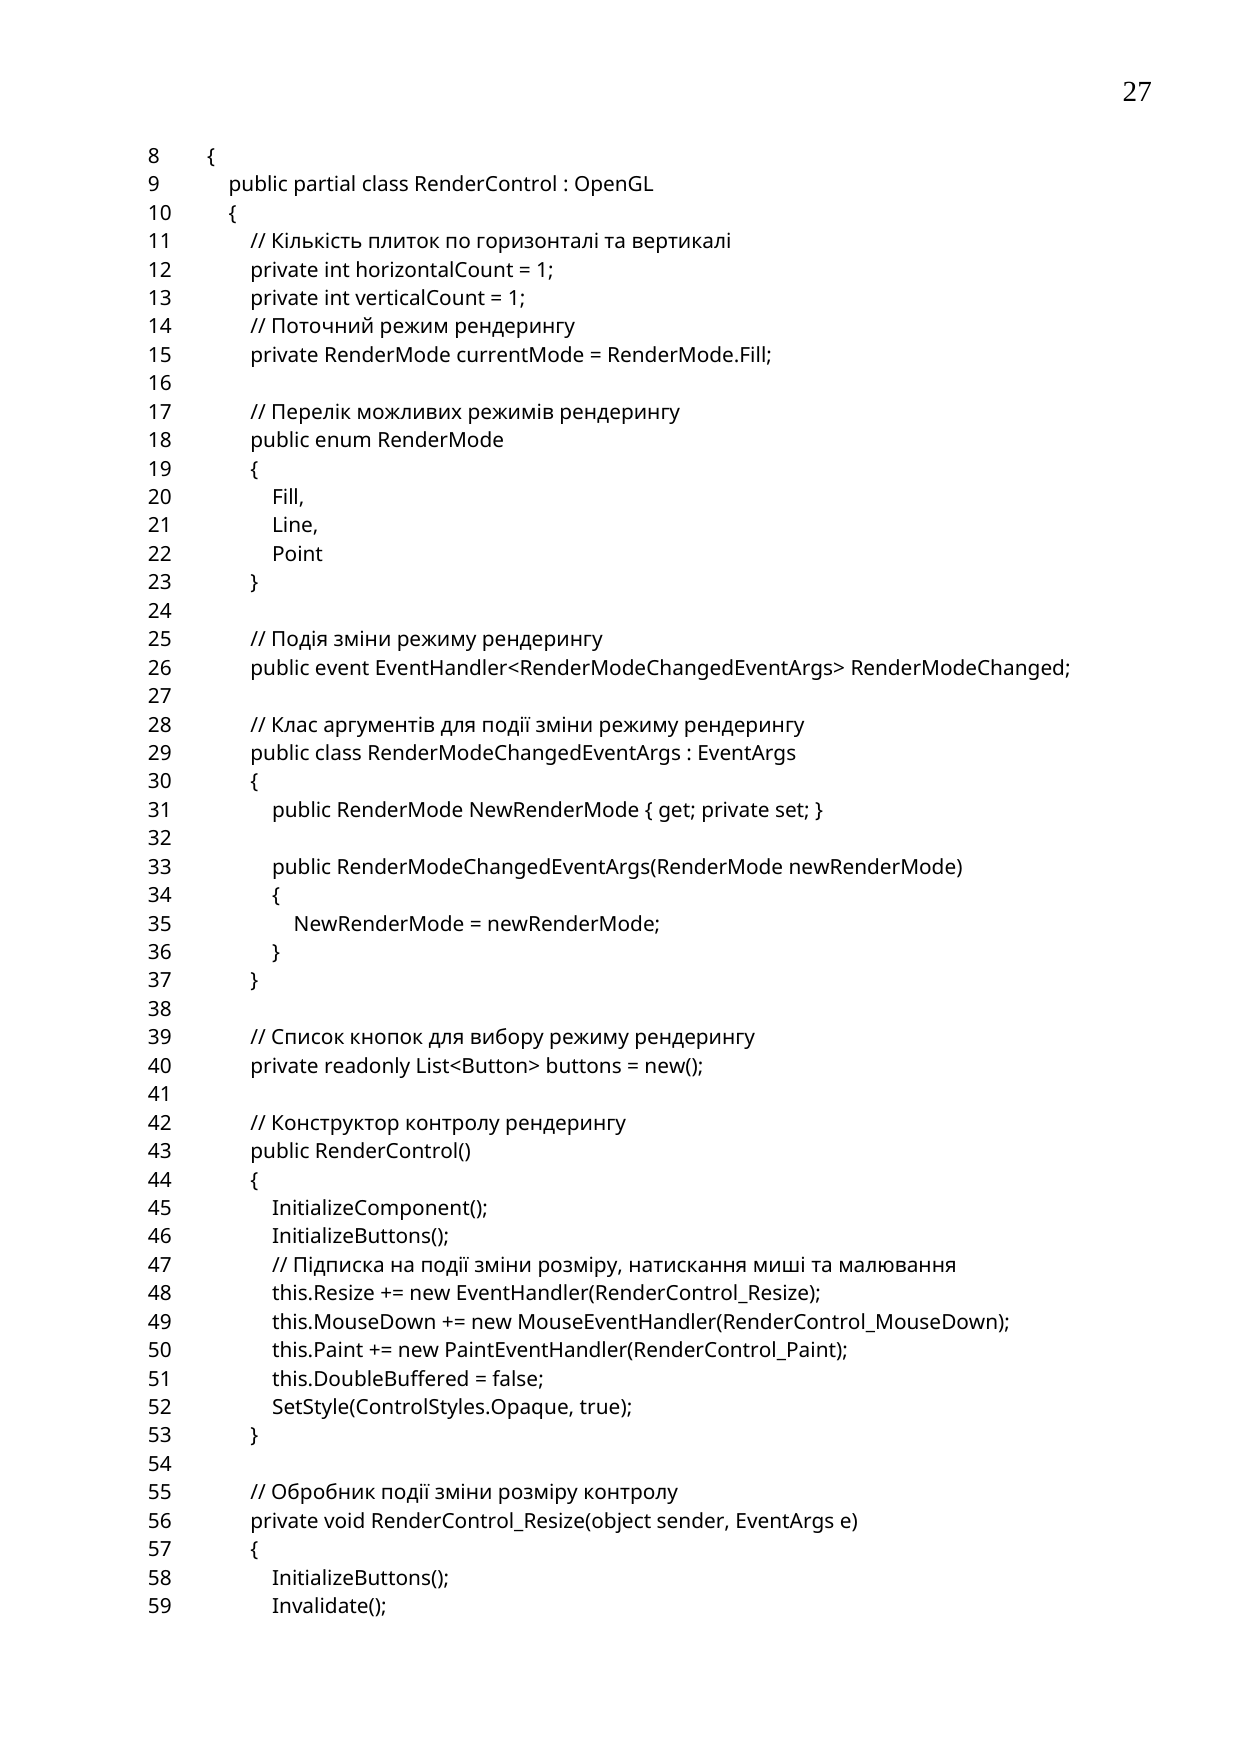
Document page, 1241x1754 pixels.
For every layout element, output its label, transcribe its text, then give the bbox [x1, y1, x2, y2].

list // Клас аргументів для події зміни режиму рендерингу [148, 710, 1152, 738]
list { [148, 1165, 1152, 1193]
list public RenderModeChangedEventArgs(RenderMode newRenderMode) [148, 852, 1152, 880]
list // Подія зміни режиму рендерингу [148, 624, 1152, 653]
list private RenderMode currentMode = RenderMode.Fill; [148, 340, 1152, 368]
list public event EventHandler<RenderModeChangedEventArgs> RenderModeChanged; [148, 653, 1152, 681]
list { [148, 454, 1152, 482]
list { [148, 767, 1152, 795]
list public partial class RenderControl : OpenGL [148, 169, 1152, 198]
list this.DoubleBuffered = false; [148, 1364, 1152, 1392]
list this.Resize += new EventHandler(RenderControl_Resize); [148, 1278, 1152, 1307]
list private int verticalCount = 1; [148, 283, 1152, 312]
list public class RenderModeChangedEventArgs : EventArgs [148, 738, 1152, 767]
list InitializeButtons(); [148, 1222, 1152, 1250]
list { [148, 880, 1152, 909]
list Fill, [148, 482, 1152, 511]
list private readonly List<Button> buttons = new(); [148, 1051, 1152, 1079]
list Invalidate(); [148, 1591, 1152, 1620]
list NewRenderMode = newRenderMode; [148, 909, 1152, 937]
list // Кількість плиток по горизонталі та вертикалі [148, 226, 1152, 255]
list Line, [148, 511, 1152, 539]
list private int horizontalCount = 1; [148, 255, 1152, 283]
list // Конструктор контролу рендерингу [148, 1108, 1152, 1136]
list // Перелік можливих режимів рендерингу [148, 397, 1152, 425]
list } [148, 1421, 1152, 1449]
list InitializeButtons(); [148, 1563, 1152, 1591]
list // Поточний режим рендерингу [148, 312, 1152, 340]
list InitializeComponent(); [148, 1193, 1152, 1222]
list { [148, 198, 1152, 226]
list { [148, 1534, 1152, 1563]
list } [148, 966, 1152, 994]
list // Список кнопок для вибору режиму рендерингу [148, 1022, 1152, 1051]
list { [148, 141, 1152, 169]
list this.MouseDown += new MouseEventHandler(RenderControl_MouseDown); [148, 1307, 1152, 1335]
list this.Paint += new PaintEventHandler(RenderControl_Paint); [148, 1335, 1152, 1364]
list public RenderControl() [148, 1136, 1152, 1165]
list public RenderMode NewRenderMode { get; private set; } [148, 795, 1152, 823]
list } [148, 937, 1152, 966]
list public enum RenderMode [148, 425, 1152, 454]
list // Підписка на події зміни розміру, натискання миші та малювання [148, 1250, 1152, 1278]
list Point [148, 539, 1152, 567]
list // Обробник події зміни розміру контролу [148, 1477, 1152, 1506]
list private void RenderControl_Resize(object sender, EventArgs e) [148, 1506, 1152, 1534]
list } [148, 567, 1152, 596]
list SetStyle(ControlStyles.Opaque, true); [148, 1392, 1152, 1421]
